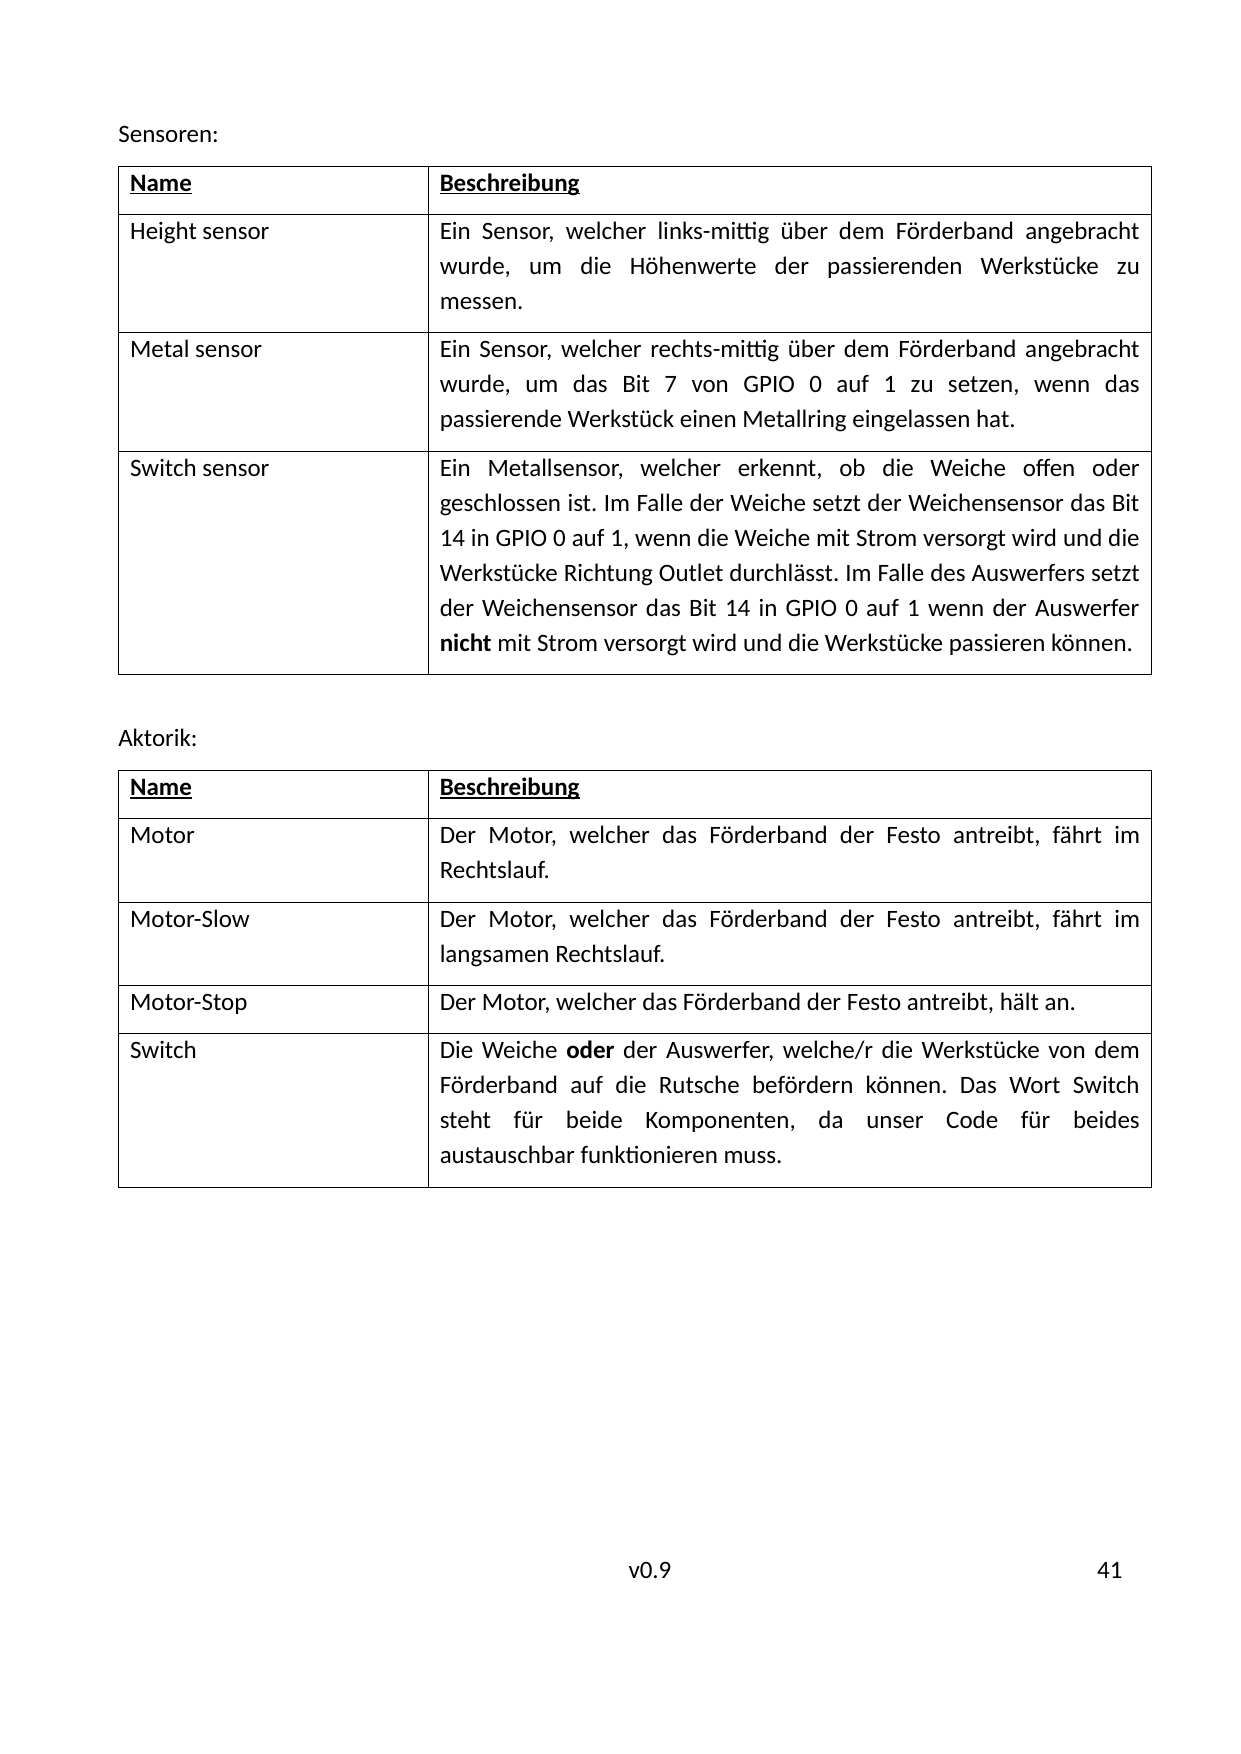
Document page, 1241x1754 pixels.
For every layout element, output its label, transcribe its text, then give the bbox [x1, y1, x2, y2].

table_cell Motor-Slow [119, 903, 428, 985]
table_header Name [119, 771, 428, 818]
table_cell Ein Sensor, welcher links-mittig über dem Förderband angebracht wurde, um die Höhenwerte der passierenden Werkstücke zu messen. [429, 215, 1151, 332]
table_header Beschreibung [429, 771, 1151, 818]
table_cell Motor-Stop [119, 986, 428, 1033]
table_header Name [119, 167, 428, 214]
table_cell Switch [119, 1034, 428, 1187]
table_cell Der Motor, welcher das Förderband der Festo antreibt, hält an. [429, 986, 1151, 1033]
table_cell Switch sensor [119, 452, 428, 674]
text Sensoren: [118, 118, 1122, 149]
table_cell Der Motor, welcher das Förderband der Festo antreibt, fährt im Rechtslauf. [429, 819, 1151, 902]
table_cell Metal sensor [119, 333, 428, 451]
table_cell Height sensor [119, 215, 428, 332]
text Aktorik: [118, 722, 1122, 753]
table_cell Der Motor, welcher das Förderband der Festo antreibt, fährt im langsamen Rechtslauf. [429, 903, 1151, 985]
table_cell Die Weiche oder der Auswerfer, welche/r die Werkstücke von dem Förderband auf die Rutsche befördern können. Das Wort Switch steht für beide Komponenten, da unser Code für beides austauschbar funktionieren muss. [429, 1034, 1151, 1187]
table_cell Ein Sensor, welcher rechts-mittig über dem Förderband angebracht wurde, um das Bit 7 von GPIO 0 auf 1 zu setzen, wenn das passierende Werkstück einen Metallring eingelassen hat. [429, 333, 1151, 451]
table_cell Motor [119, 819, 428, 902]
table_header Beschreibung [429, 167, 1151, 214]
table_cell Ein Metallsensor, welcher erkennt, ob die Weiche offen oder geschlossen ist. Im Falle der Weiche setzt der Weichensensor das Bit 14 in GPIO 0 auf 1, wenn die Weiche mit Strom versorgt wird und die Werkstücke Richtung Outlet durchlässt. Im Falle des Auswerfers setzt der Weichensensor das Bit 14 in GPIO 0 auf 1 wenn der Auswerfer nicht mit Strom versorgt wird und die Werkstücke passieren können. [429, 452, 1151, 674]
